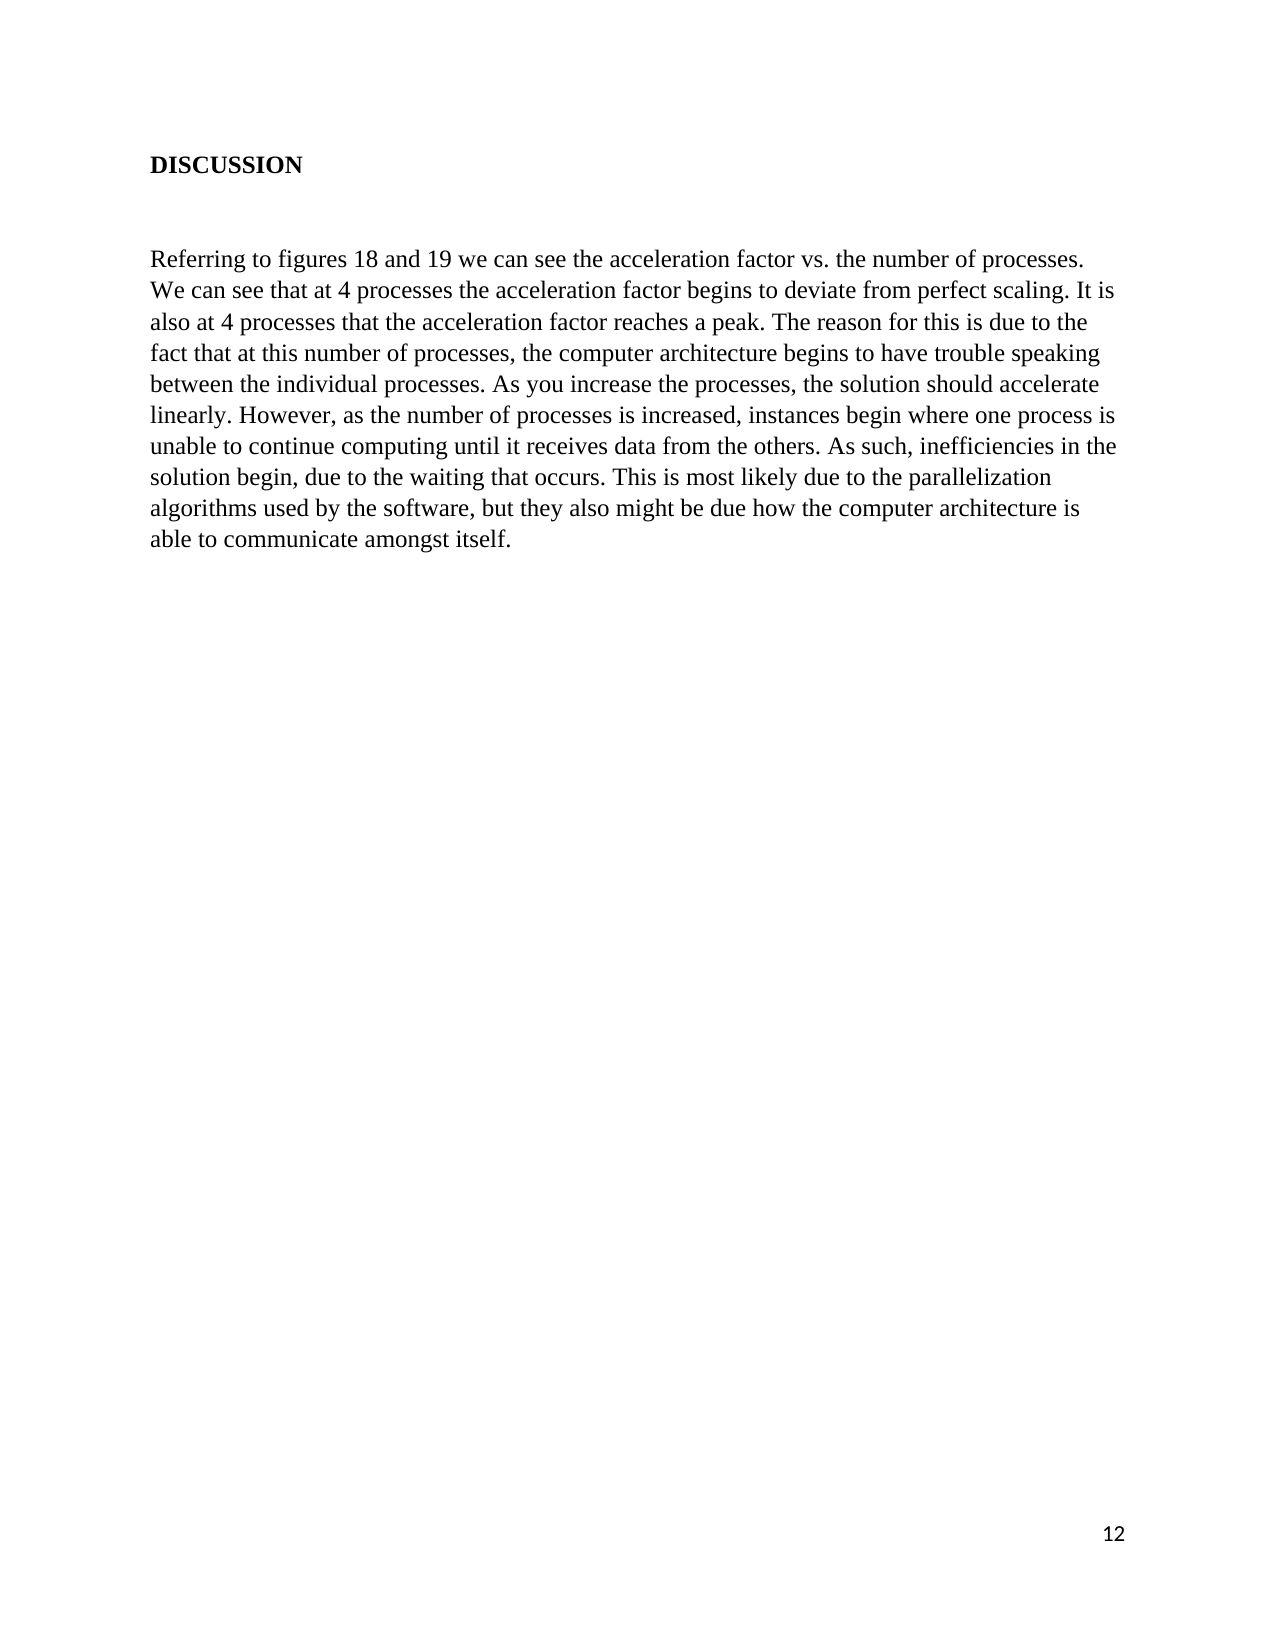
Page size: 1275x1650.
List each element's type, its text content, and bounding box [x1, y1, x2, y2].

text DISCUSSION [150, 150, 1125, 179]
text Referring to figures 18 and 19 we can see the acceleration factor vs. the number of processes. We can see that at 4 processes the acceleration factor begins to deviate from perfect scaling. It is also at 4 processes that the acceleration factor reaches a peak. The reason for this is due to the fact that at this number of processes, the computer architecture begins to have trouble speaking between the individual processes. As you increase the processes, the solution should accelerate linearly. However, as the number of processes is increased, instances begin where one process is unable to continue computing until it receives data from the others. As such, inefficiencies in the solution begin, due to the waiting that occurs. This is most likely due to the parallelization algorithms used by the software, but they also might be due how the computer architecture is able to communicate amongst itself. [150, 244, 1125, 553]
